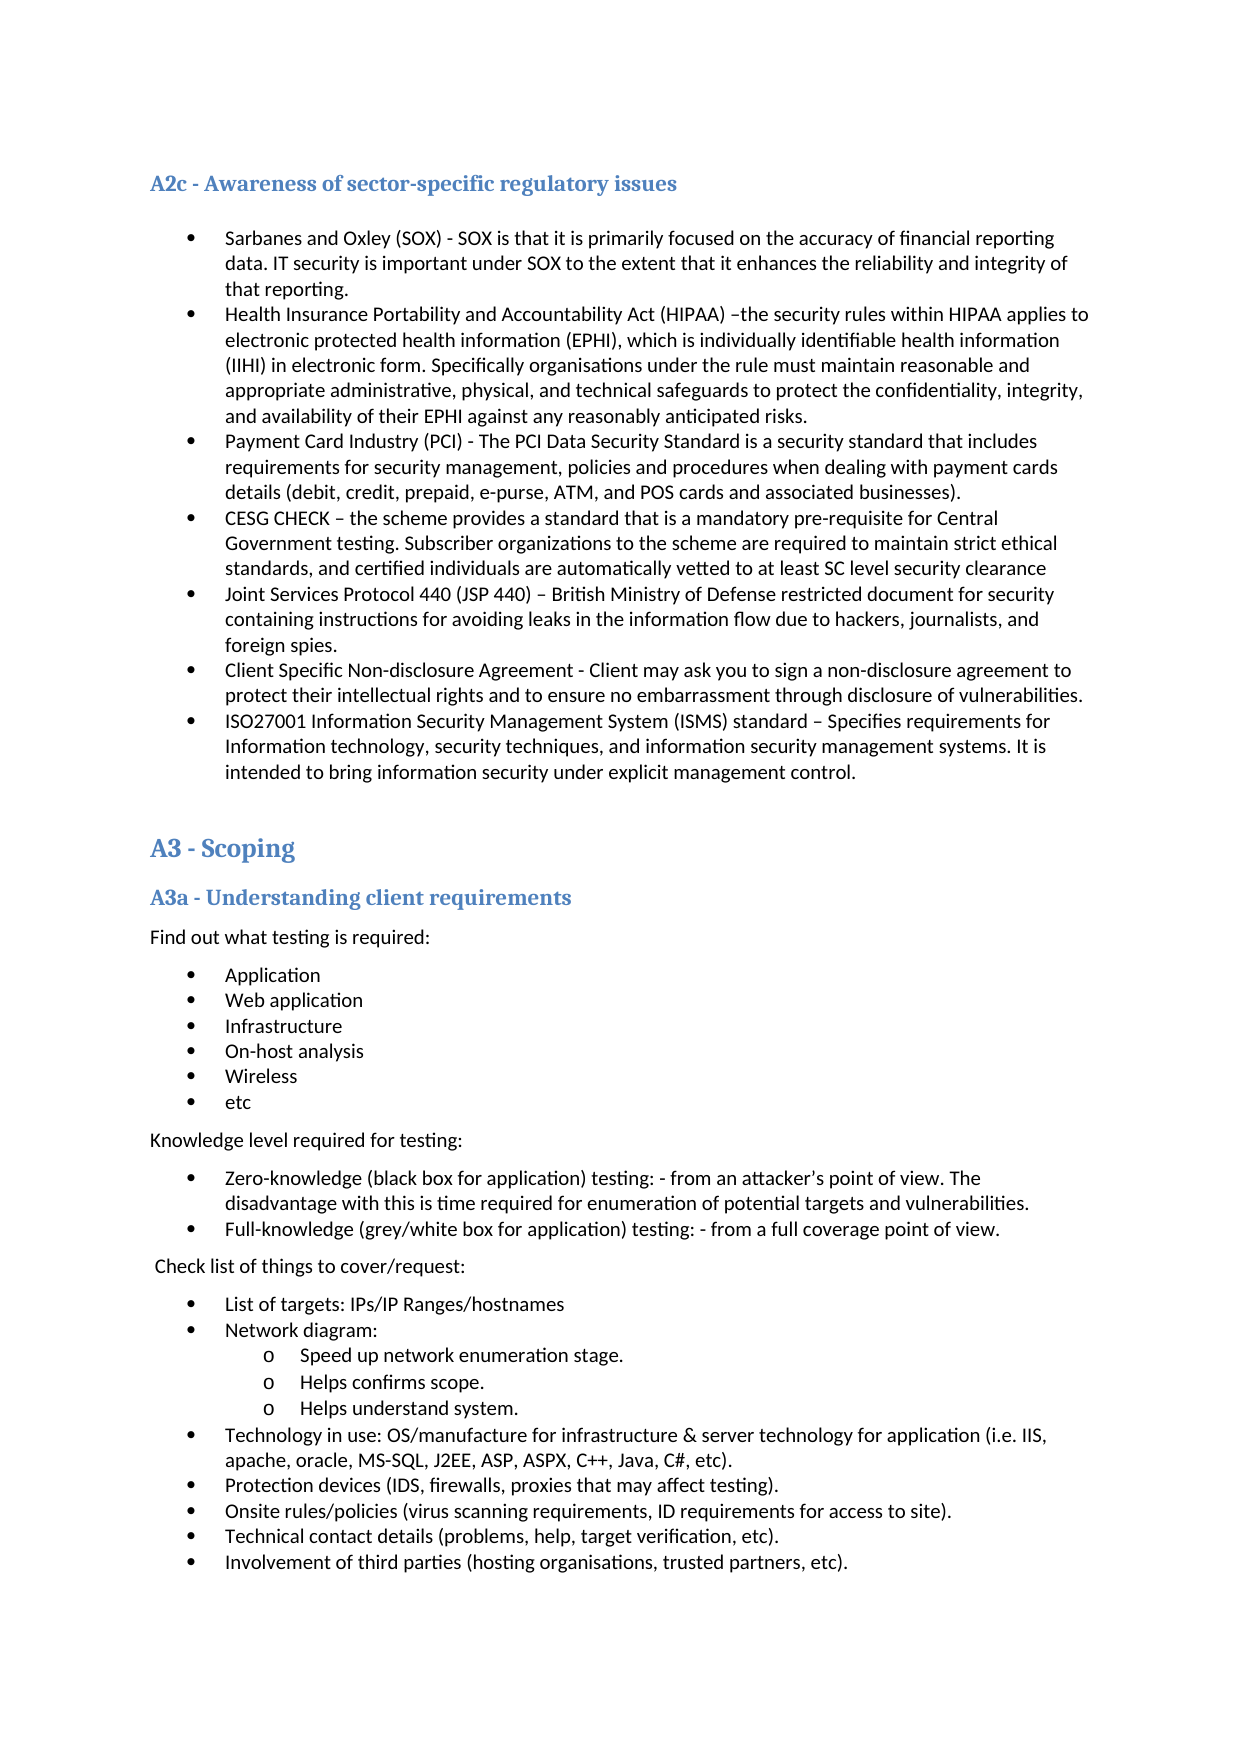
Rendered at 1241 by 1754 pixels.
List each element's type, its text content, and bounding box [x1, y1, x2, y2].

list Application [187, 962, 1090, 987]
subtitle A3 - Scoping [150, 833, 1090, 864]
list List of targets: IPs/IP Ranges/hostnames [187, 1292, 1090, 1317]
list Health Insurance Portability and Accountability Act (HIPAA) –the security rules within HIPAA applies to electronic protected health information (EPHI), which is individually identifiable health information (IIHI) in electronic form. Specifically organisations under the rule must maintain reasonable and appropriate administrative, physical, and technical safeguards to protect the confidentiality, integrity, and availability of their EPHI against any reasonably anticipated risks. [187, 301, 1090, 428]
list Onsite rules/policies (virus scanning requirements, ID requirements for access to site). [187, 1498, 1090, 1523]
list Zero-knowledge (black box for application) testing: - from an attacker’s point of view. The disadvantage with this is time required for enumeration of potential targets and vulnerabilities. [187, 1165, 1090, 1216]
list Involvement of third parties (hosting organisations, trusted partners, etc). [187, 1549, 1090, 1574]
list Wireless [187, 1064, 1090, 1089]
list Protection devices (IDS, firewalls, proxies that may affect testing). [187, 1473, 1090, 1498]
list Web application [187, 987, 1090, 1013]
list Payment Card Industry (PCI) - The PCI Data Security Standard is a security standard that includes requirements for security management, policies and procedures when dealing with payment cards details (debit, credit, prepaid, e-purse, ATM, and POS cards and associated businesses). [187, 428, 1090, 505]
list ISO27001 Information Security Management System (ISMS) standard – Specifies requirements for Information technology, security techniques, and information security management systems. It is intended to bring information security under explicit management control. [187, 708, 1090, 784]
list Helps confirms scope. [262, 1369, 1090, 1395]
list On-host analysis [187, 1038, 1090, 1064]
text Find out what testing is required: [150, 924, 1090, 949]
list Helps understand system. [262, 1395, 1090, 1422]
list Joint Services Protocol 440 (JSP 440) – British Ministry of Defense restricted document for security containing instructions for avoiding leaks in the information flow due to hackers, journalists, and foreign spies. [187, 581, 1090, 657]
text Knowledge level required for testing: [150, 1127, 1090, 1152]
list CESG CHECK – the scheme provides a standard that is a mandatory pre-requisite for Central Government testing. Subscriber organizations to the scheme are required to maintain strict ethical standards, and certified individuals are automatically vetted to at least SC level security clearance [187, 505, 1090, 581]
list Speed up network enumeration stage. [262, 1342, 1090, 1369]
list Infrastructure [187, 1013, 1090, 1038]
list Technology in use: OS/manufacture for infrastructure & server technology for application (i.e. IIS, apache, oracle, MS-SQL, J2EE, ASP, ASPX, C++, Java, C#, etc). [187, 1422, 1090, 1473]
list Network diagram: [187, 1317, 1090, 1342]
list Sarbanes and Oxley (SOX) - SOX is that it is primarily focused on the accuracy of financial reporting data. IT security is important under SOX to the extent that it enhances the reliability and integrity of that reporting. [187, 225, 1090, 301]
list Client Specific Non-disclosure Agreement - Client may ask you to sign a non-disclosure agreement to protect their intellectual rights and to ensure no embarrassment through disclosure of vulnerabilities. [187, 657, 1090, 708]
list etc [187, 1089, 1090, 1114]
text Check list of things to cover/request: [150, 1254, 1090, 1279]
list Full-knowledge (grey/white box for application) testing: - from a full coverage point of view. [187, 1216, 1090, 1241]
list Technical contact details (problems, help, target verification, etc). [187, 1523, 1090, 1549]
subtitle A3a - Understanding client requirements [150, 885, 1090, 912]
subtitle A2c - Awareness of sector-specific regulatory issues [150, 171, 1090, 197]
